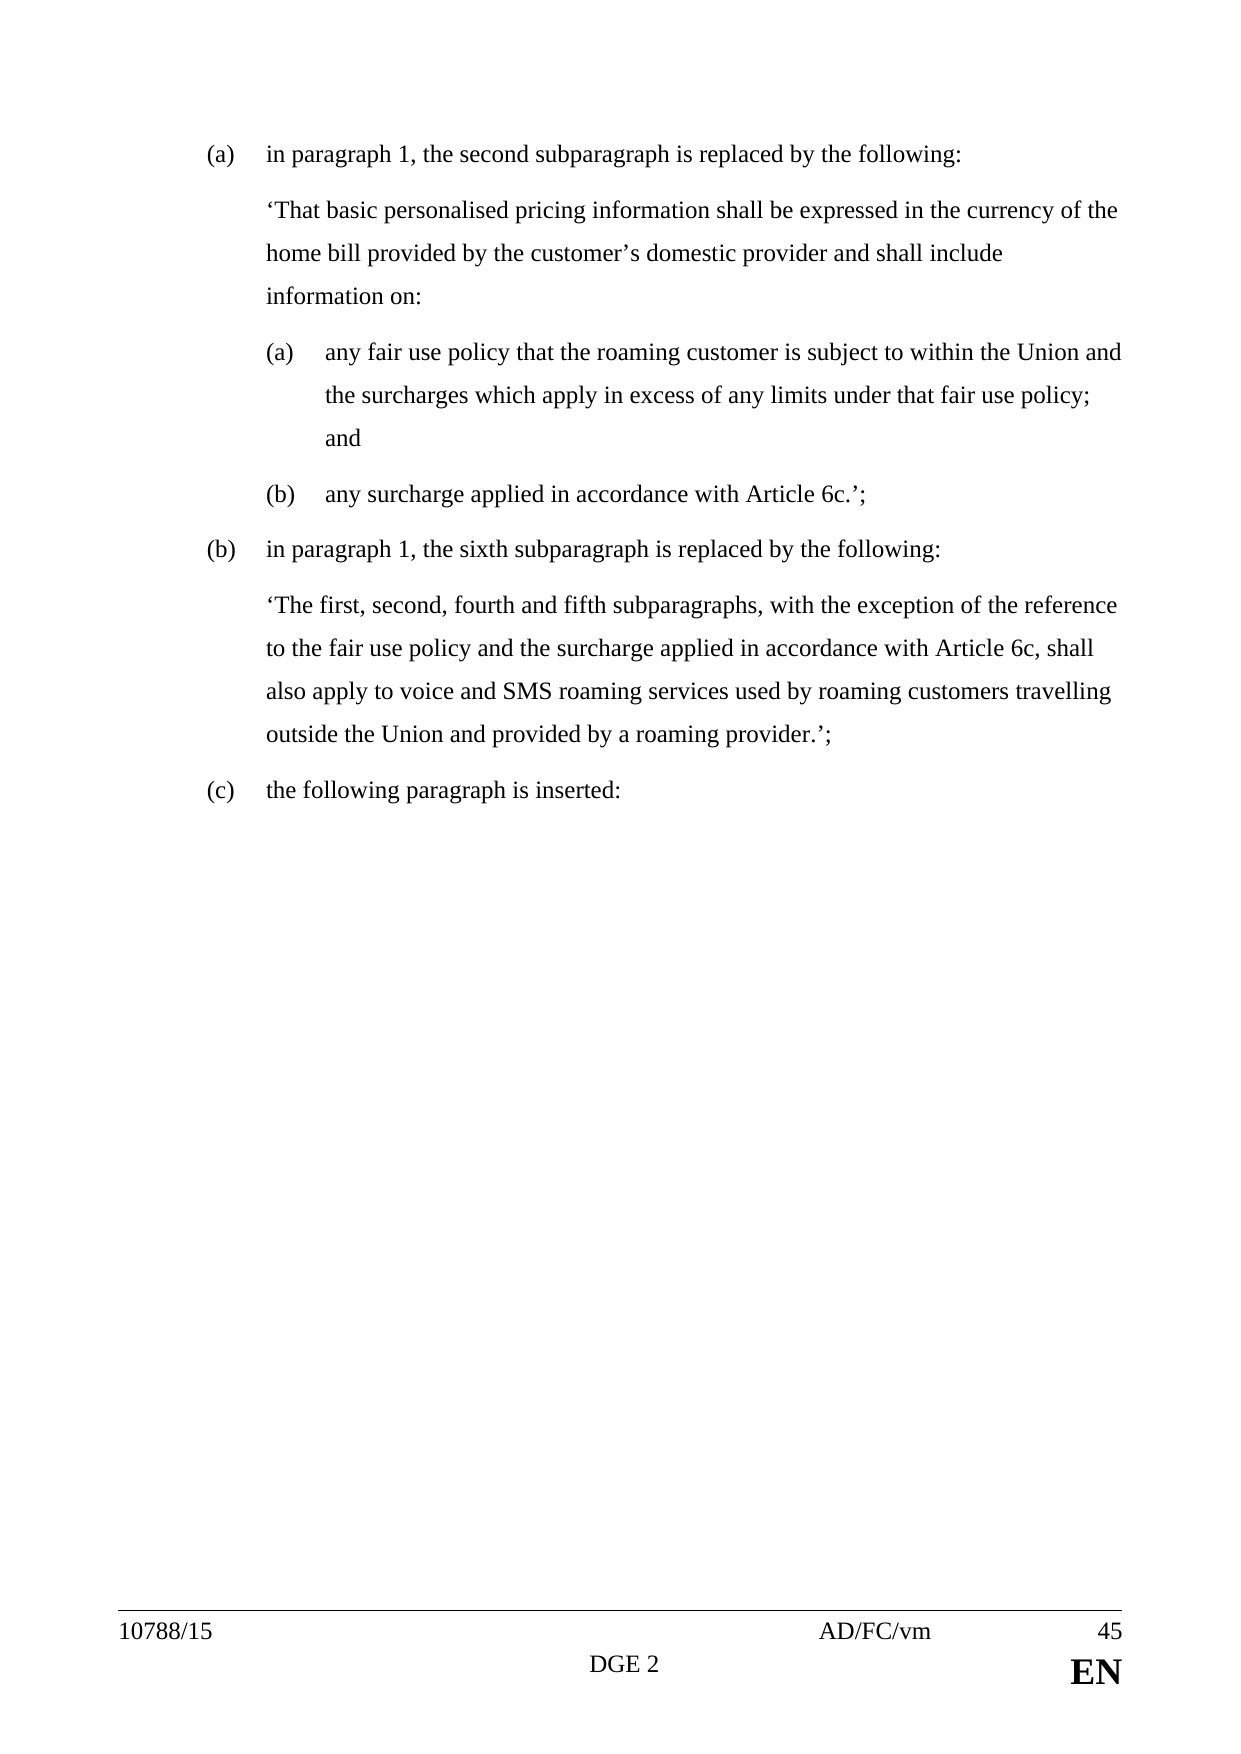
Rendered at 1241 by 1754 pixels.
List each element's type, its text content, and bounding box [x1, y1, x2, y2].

text ‘The first, second, fourth and fifth subparagraphs, with the exception of the reference to the fair use policy and the surcharge applied in accordance with Article 6c, shall also apply to voice and SMS roaming services used by roaming customers travelling outside the Union and provided by a roaming provider.’; [266, 590, 1122, 748]
text (c) the following paragraph is inserted: [207, 775, 1122, 804]
text (a) any fair use policy that the roaming customer is subject to within the Union and the surcharges which apply in excess of any limits under that fair use policy; and [266, 337, 1122, 452]
text ‘That basic personalised pricing information shall be expressed in the currency of the home bill provided by the customer’s domestic provider and shall include information on: [266, 195, 1122, 310]
text (a) in paragraph 1, the second subparagraph is replaced by the following: [207, 139, 1122, 168]
text (b) in paragraph 1, the sixth subparagraph is replaced by the following: [207, 534, 1122, 563]
text (b) any surcharge applied in accordance with Article 6c.’; [266, 479, 1122, 508]
